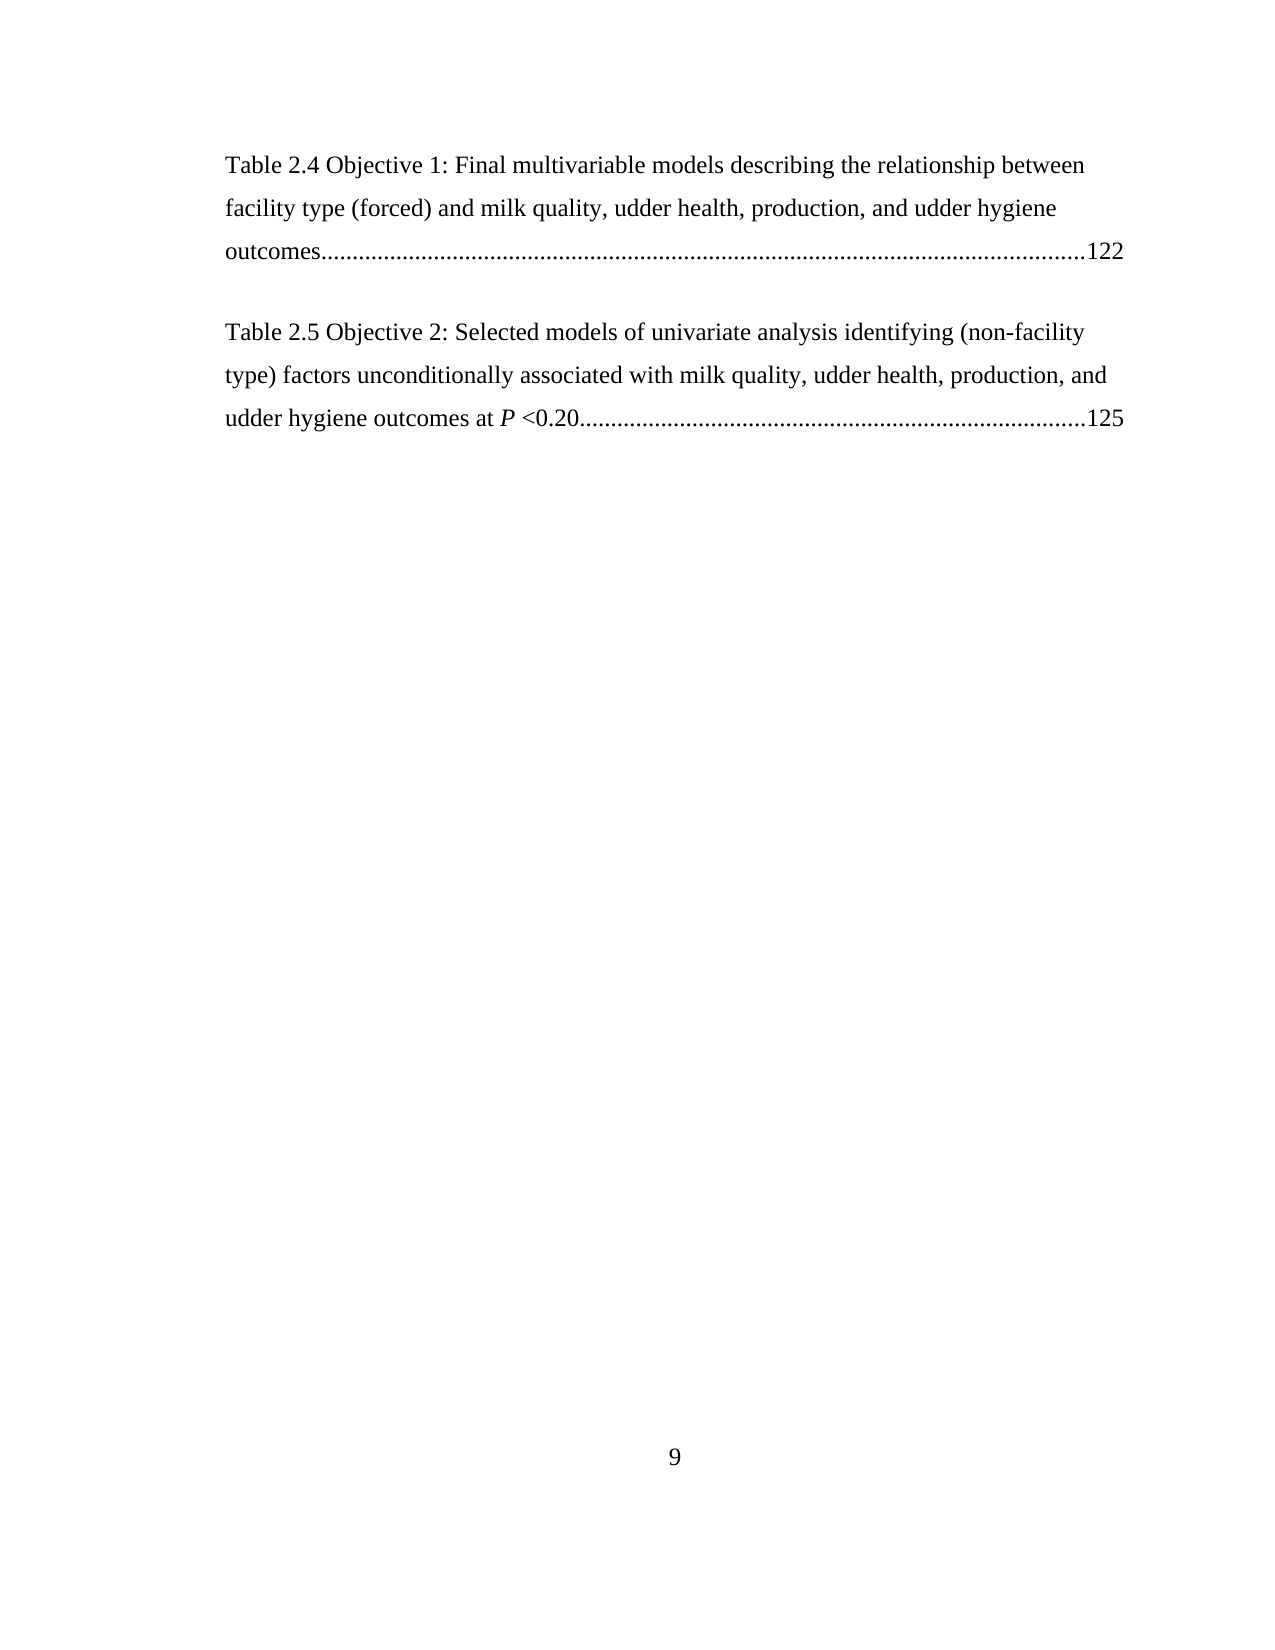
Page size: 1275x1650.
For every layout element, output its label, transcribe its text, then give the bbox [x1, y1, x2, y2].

text Table 2.5 Objective 2: Selected models of univariate analysis identifying (non-facility type) factors unconditionally associated with milk quality, udder health, production, and udder hygiene outcomes at P <0.20 125 [225, 317, 1125, 432]
text Table 2.4 Objective 1: Final multivariable models describing the relationship between facility type (forced) and milk quality, udder health, production, and udder hygiene outcomes 122 [225, 150, 1125, 265]
